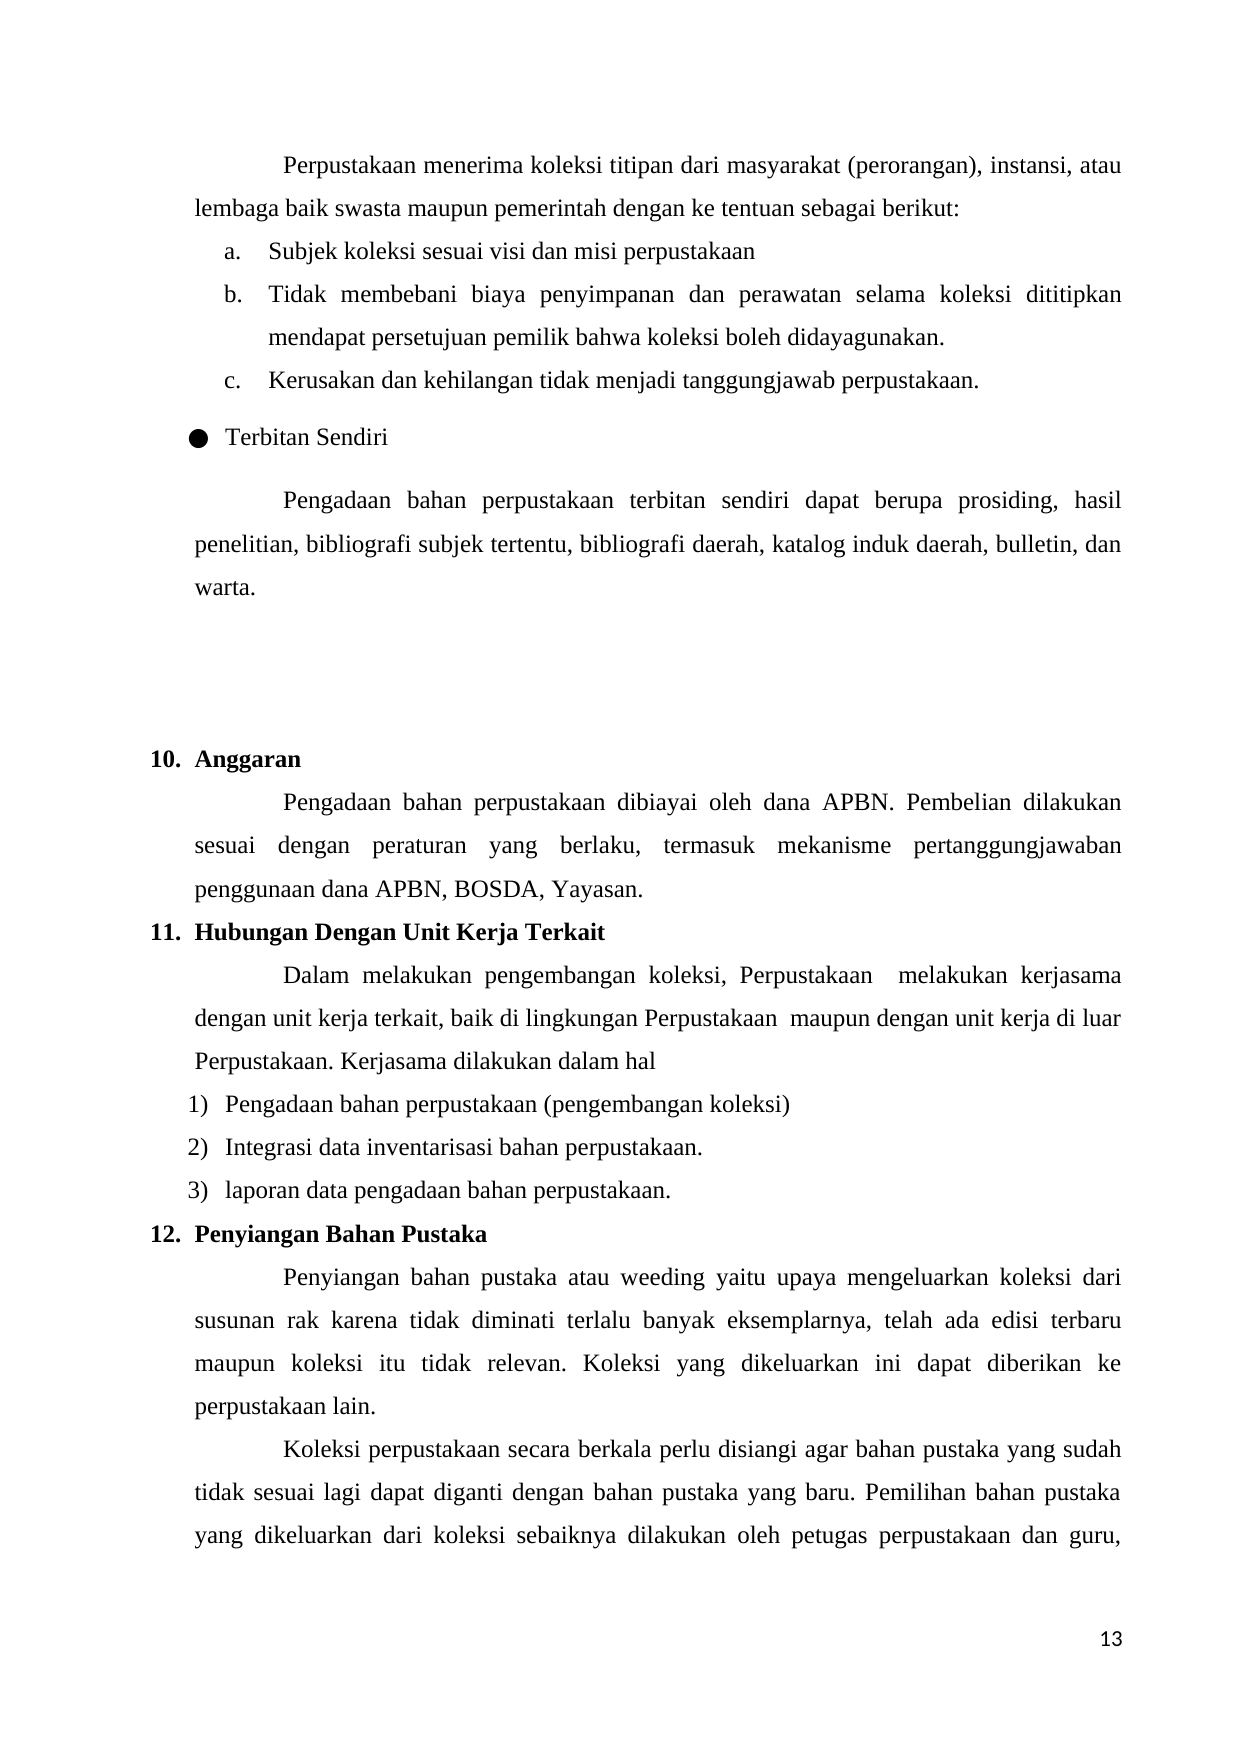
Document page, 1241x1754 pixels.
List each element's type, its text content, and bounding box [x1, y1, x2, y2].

text Pengadaan bahan perpustakaan dibiayai oleh dana APBN. Pembelian dilakukan sesuai dengan peraturan yang berlaku, termasuk mekanisme pertanggungjawaban penggunaan dana APBN, BOSDA, Yayasan. [179, 787, 1122, 902]
list Anggaran [150, 744, 1122, 773]
list Tidak membebani biaya penyimpanan dan perawatan selama koleksi dititipkan mendapat persetujuan pemilik bahwa koleksi boleh didayagunakan. [224, 279, 1122, 351]
text Pengadaan bahan perpustakaan terbitan sendiri dapat berupa prosiding, hasil penelitian, bibliografi subjek tertentu, bibliografi daerah, katalog induk daerah, bulletin, dan warta. [194, 486, 1122, 601]
text Dalam melakukan pengembangan koleksi, Perpustakaan melakukan kerjasama dengan unit kerja terkait, baik di lingkungan Perpustakaan maupun dengan unit kerja di luar Perpustakaan. Kerjasama dilakukan dalam hal [150, 960, 1122, 1075]
list Hubungan Dengan Unit Kerja Terkait [150, 917, 1122, 946]
text Penyiangan bahan pustaka atau weeding yaitu upaya mengeluarkan koleksi dari susunan rak karena tidak diminati terlalu banyak eksemplarnya, telah ada edisi terbaru maupun koleksi itu tidak relevan. Koleksi yang dikeluarkan ini dapat diberikan ke perpustakaan lain. [194, 1262, 1122, 1420]
list Penyiangan Bahan Pustaka [150, 1219, 1122, 1247]
text Perpustakaan menerima koleksi titipan dari masyarakat (perorangan), instansi, atau lembaga baik swasta maupun pemerintah dengan ke tentuan sebagai berikut: [150, 150, 1122, 222]
list Kerusakan dan kehilangan tidak menjadi tanggungjawab perpustakaan. [224, 366, 1122, 394]
list laporan data pengadaan bahan perpustakaan. [187, 1176, 1122, 1204]
list Terbitan Sendiri [187, 409, 1122, 460]
list Integrasi data inventarisasi bahan perpustakaan. [187, 1132, 1122, 1161]
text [194, 1434, 1122, 1549]
list Pengadaan bahan perpustakaan (pengembangan koleksi) [187, 1089, 1122, 1118]
list Subjek koleksi sesuai visi dan misi perpustakaan [224, 236, 1122, 265]
